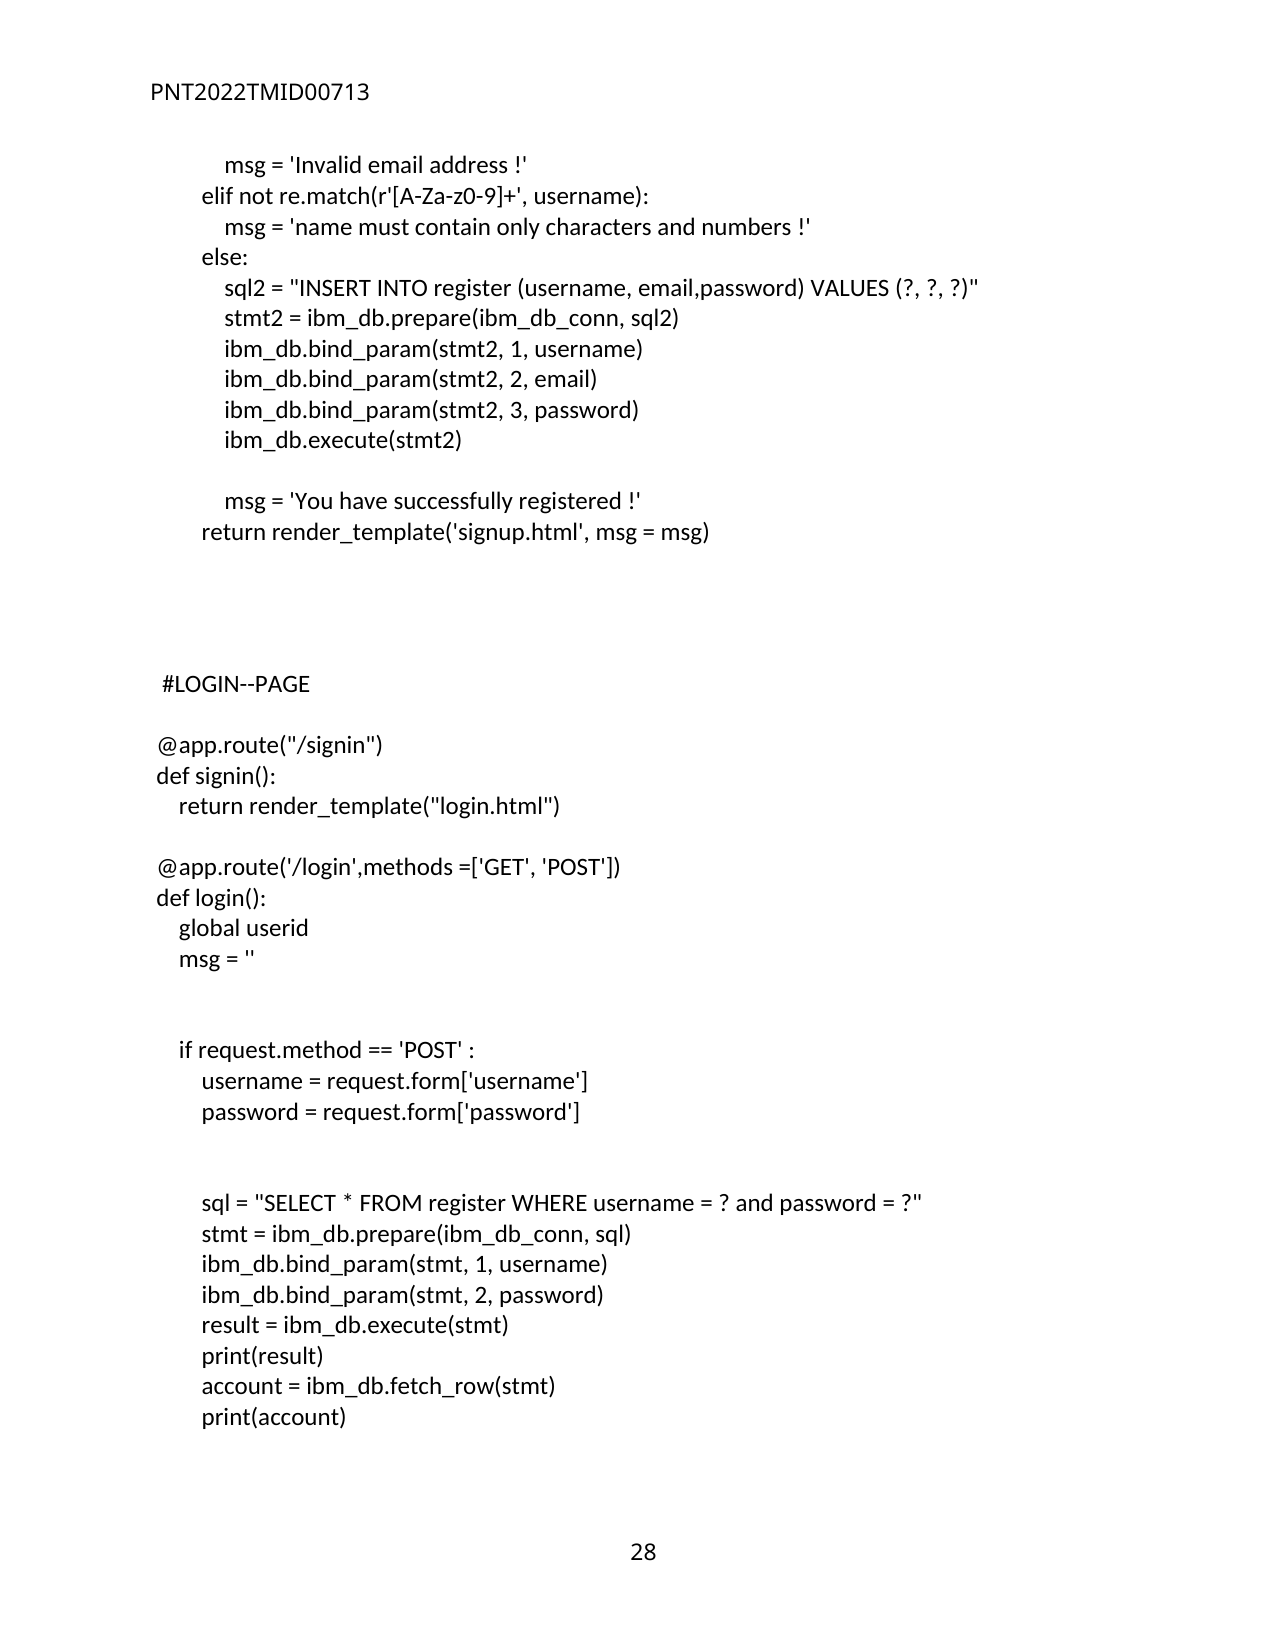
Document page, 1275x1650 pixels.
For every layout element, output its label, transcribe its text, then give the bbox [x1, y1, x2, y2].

text #LOGIN--PAGE [156, 668, 1114, 699]
text global userid [156, 913, 1114, 943]
text account = ibm_db.fetch_row(stmt) [156, 1370, 1114, 1401]
text sql = "SELECT * FROM register WHERE username = ? and password = ?" [156, 1187, 1114, 1218]
text ibm_db.bind_param(stmt2, 3, password) [156, 394, 1114, 424]
text def signin(): [156, 760, 1114, 791]
text print(result) [156, 1340, 1114, 1370]
text msg = 'Invalid email address !' [156, 149, 1114, 180]
text elif not re.match(r'[A-Za-z0-9]+', username): [156, 180, 1114, 211]
text password = request.form['password'] [156, 1096, 1114, 1126]
text return render_template('signup.html', msg = msg) [156, 516, 1114, 546]
text ibm_db.bind_param(stmt, 2, password) [156, 1279, 1114, 1309]
text stmt = ibm_db.prepare(ibm_db_conn, sql) [156, 1218, 1114, 1248]
text msg = '' [156, 943, 1114, 974]
text ibm_db.bind_param(stmt2, 2, email) [156, 363, 1114, 394]
text ibm_db.execute(stmt2) [156, 424, 1114, 455]
text def login(): [156, 882, 1114, 913]
text return render_template("login.html") [156, 791, 1114, 821]
text stmt2 = ibm_db.prepare(ibm_db_conn, sql2) [156, 302, 1114, 333]
text else: [156, 241, 1114, 272]
text msg = 'You have successfully registered !' [156, 485, 1114, 516]
text sql2 = "INSERT INTO register (username, email,password) VALUES (?, ?, ?)" [156, 272, 1114, 302]
text print(account) [156, 1401, 1114, 1431]
text msg = 'name must contain only characters and numbers !' [156, 211, 1114, 241]
text ibm_db.bind_param(stmt, 1, username) [156, 1248, 1114, 1279]
text @app.route('/login',methods =['GET', 'POST']) [156, 852, 1114, 882]
text @app.route("/signin") [156, 729, 1114, 760]
text username = request.form['username'] [156, 1065, 1114, 1096]
text result = ibm_db.execute(stmt) [156, 1309, 1114, 1340]
text if request.method == 'POST' : [156, 1035, 1114, 1065]
text ibm_db.bind_param(stmt2, 1, username) [156, 333, 1114, 363]
